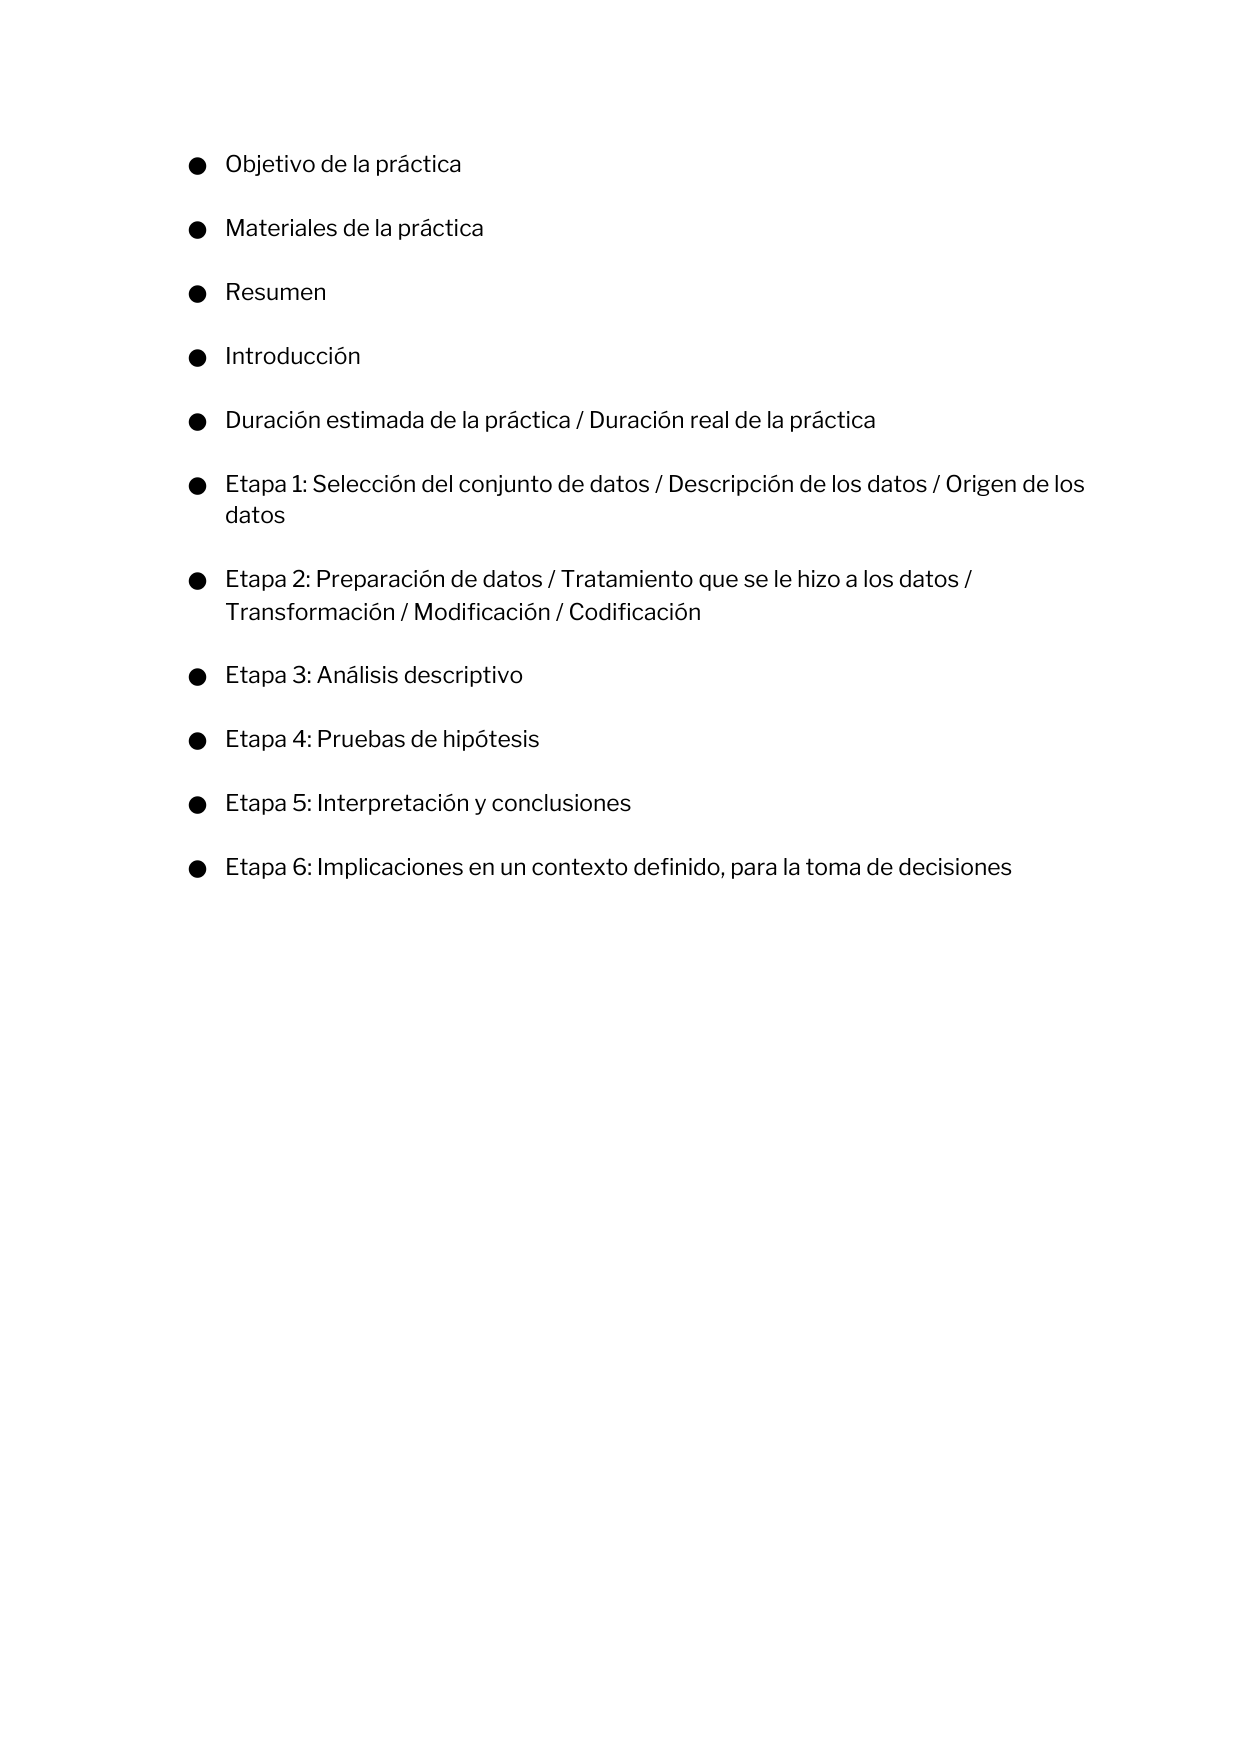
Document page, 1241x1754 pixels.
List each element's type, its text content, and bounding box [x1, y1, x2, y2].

list Resumen [187, 278, 1090, 306]
list Etapa 2: Preparación de datos / Tratamiento que se le hizo a los datos / Transformación / Modificación / Codificación [187, 566, 1090, 626]
list Introducción [187, 342, 1090, 370]
list Etapa 1: Selección del conjunto de datos / Descripción de los datos / Origen de los datos [187, 470, 1090, 529]
list Etapa 6: Implicaciones en un contexto definido, para la toma de decisiones [187, 853, 1090, 881]
list Etapa 3: Análisis descriptivo [187, 662, 1090, 689]
list Materiales de la práctica [187, 214, 1090, 242]
list Etapa 5: Interpretación y conclusiones [187, 789, 1090, 817]
list Etapa 4: Pruebas de hipótesis [187, 726, 1090, 753]
list Duración estimada de la práctica / Duración real de la práctica [187, 406, 1090, 434]
list Objetivo de la práctica [187, 150, 1090, 178]
